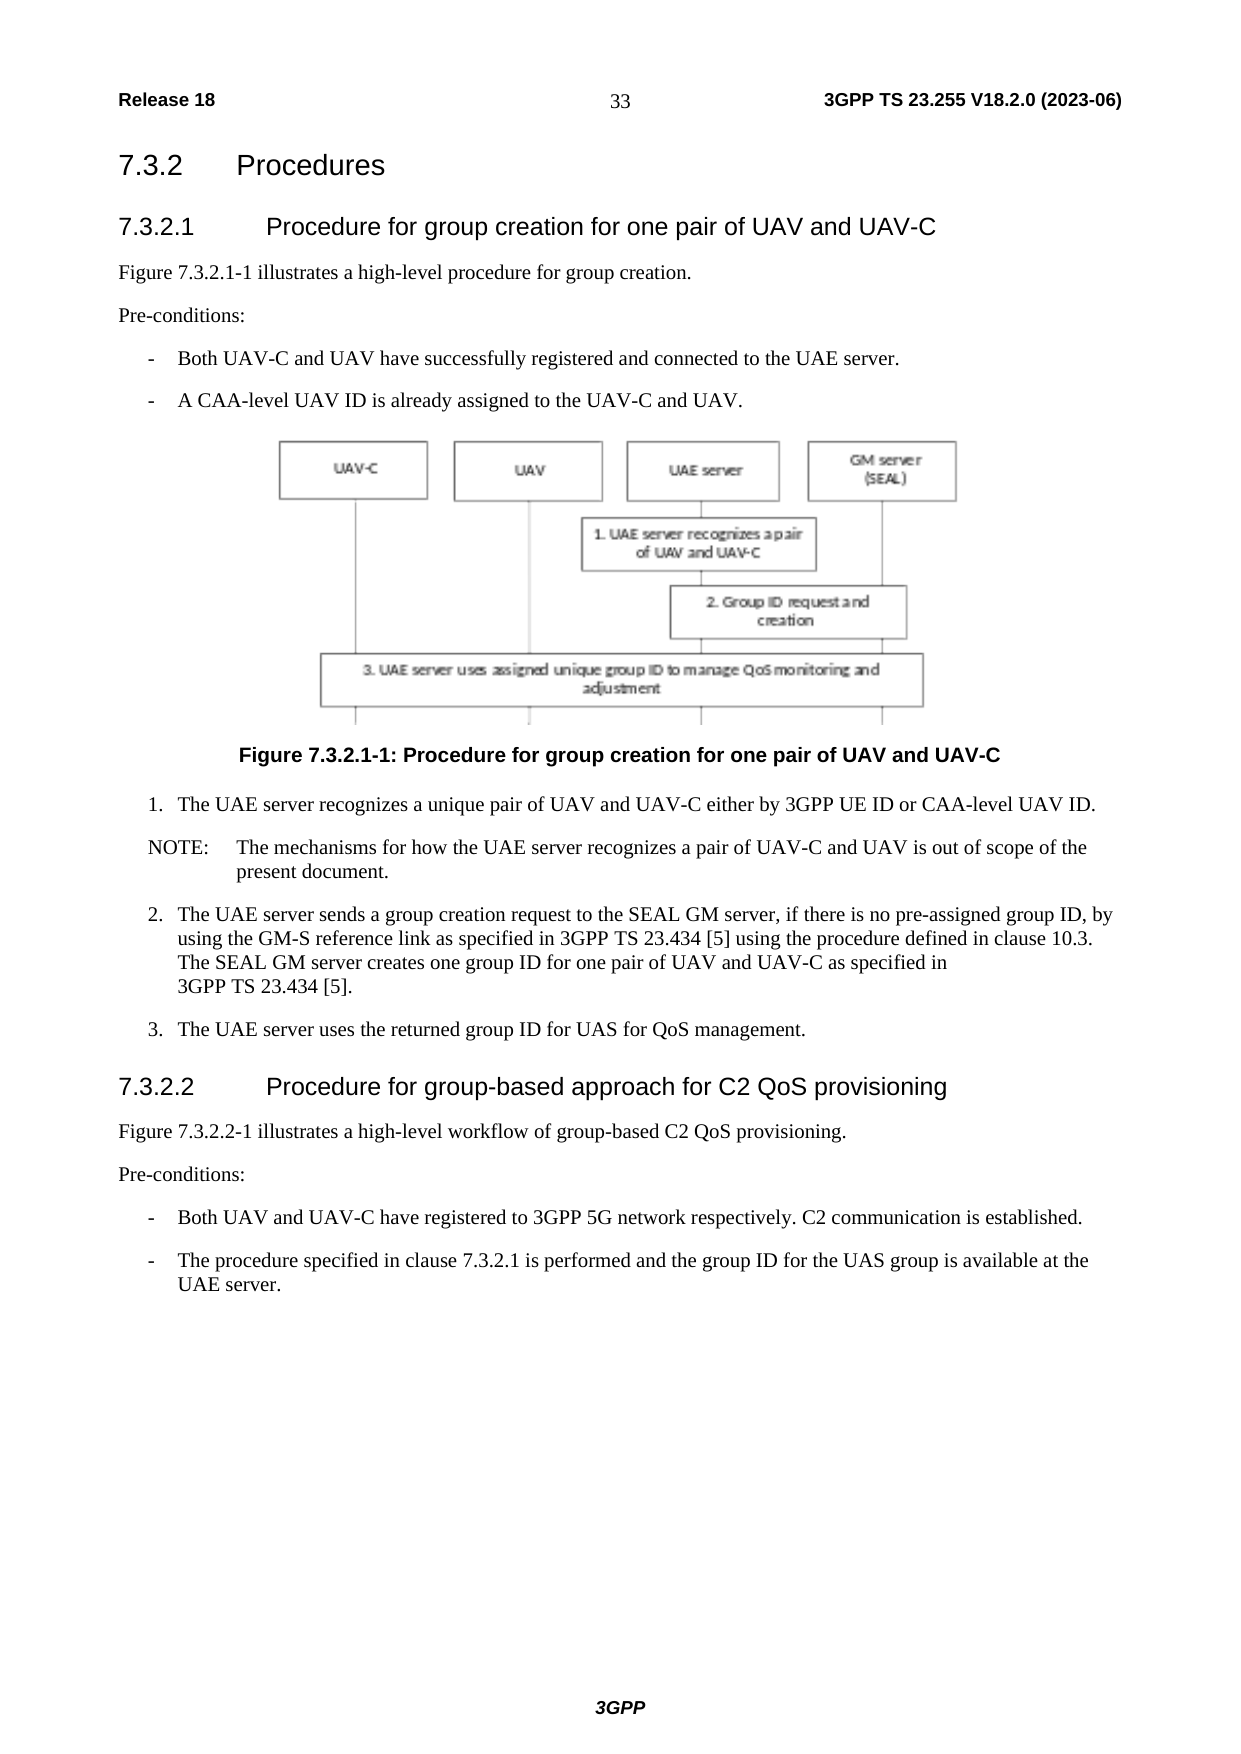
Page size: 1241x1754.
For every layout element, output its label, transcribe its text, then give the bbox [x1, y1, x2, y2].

text Pre-conditions: [118, 303, 1122, 327]
subtitle 7.3.2 Procedures [118, 147, 1122, 181]
text 3. The UAE server uses the returned group ID for UAS for QoS management. [148, 1017, 1122, 1041]
text - A CAA-level UAV ID is already assigned to the UAV-C and UAV. [148, 388, 1122, 412]
text - The procedure specified in clause 7.3.2.1 is performed and the group ID for the UAS group is available at the UAE server. [148, 1248, 1122, 1296]
text Figure 7.3.2.1-1 illustrates a high-level procedure for group creation. [118, 260, 1122, 284]
text Pre-conditions: [118, 1162, 1122, 1186]
text - Both UAV-C and UAV have successfully registered and connected to the UAE server. [148, 345, 1122, 369]
text Figure 7.3.2.2-1 illustrates a high-level workflow of group-based C2 QoS provisioning. [118, 1119, 1122, 1143]
text 1. The UAE server recognizes a unique pair of UAV and UAV-C either by 3GPP UE ID or CAA-level UAV ID. [148, 792, 1122, 816]
text 2. The UAE server sends a group creation request to the SEAL GM server, if there is no pre-assigned group ID, by using the GM-S reference link as specified in 3GPP TS 23.434 [5] using the procedure defined in clause 10.3. The SEAL GM server creates one group ID for one pair of UAV and UAV-C as specified in 3GPP TS 23.434 [5]. [148, 902, 1122, 998]
subtitle 7.3.2.1 Procedure for group creation for one pair of UAV and UAV-C [118, 212, 1122, 241]
subtitle 7.3.2.2 Procedure for group-based approach for C2 QoS provisioning [118, 1072, 1122, 1101]
text NOTE: The mechanisms for how the UAE server recognizes a pair of UAV-C and UAV is out of scope of the present document. [148, 835, 1122, 883]
text - Both UAV and UAV-C have registered to 3GPP 5G network respectively. C2 communication is established. [148, 1205, 1122, 1229]
text Figure 7.3.2.1-1: Procedure for group creation for one pair of UAV and UAV-C [118, 743, 1122, 767]
